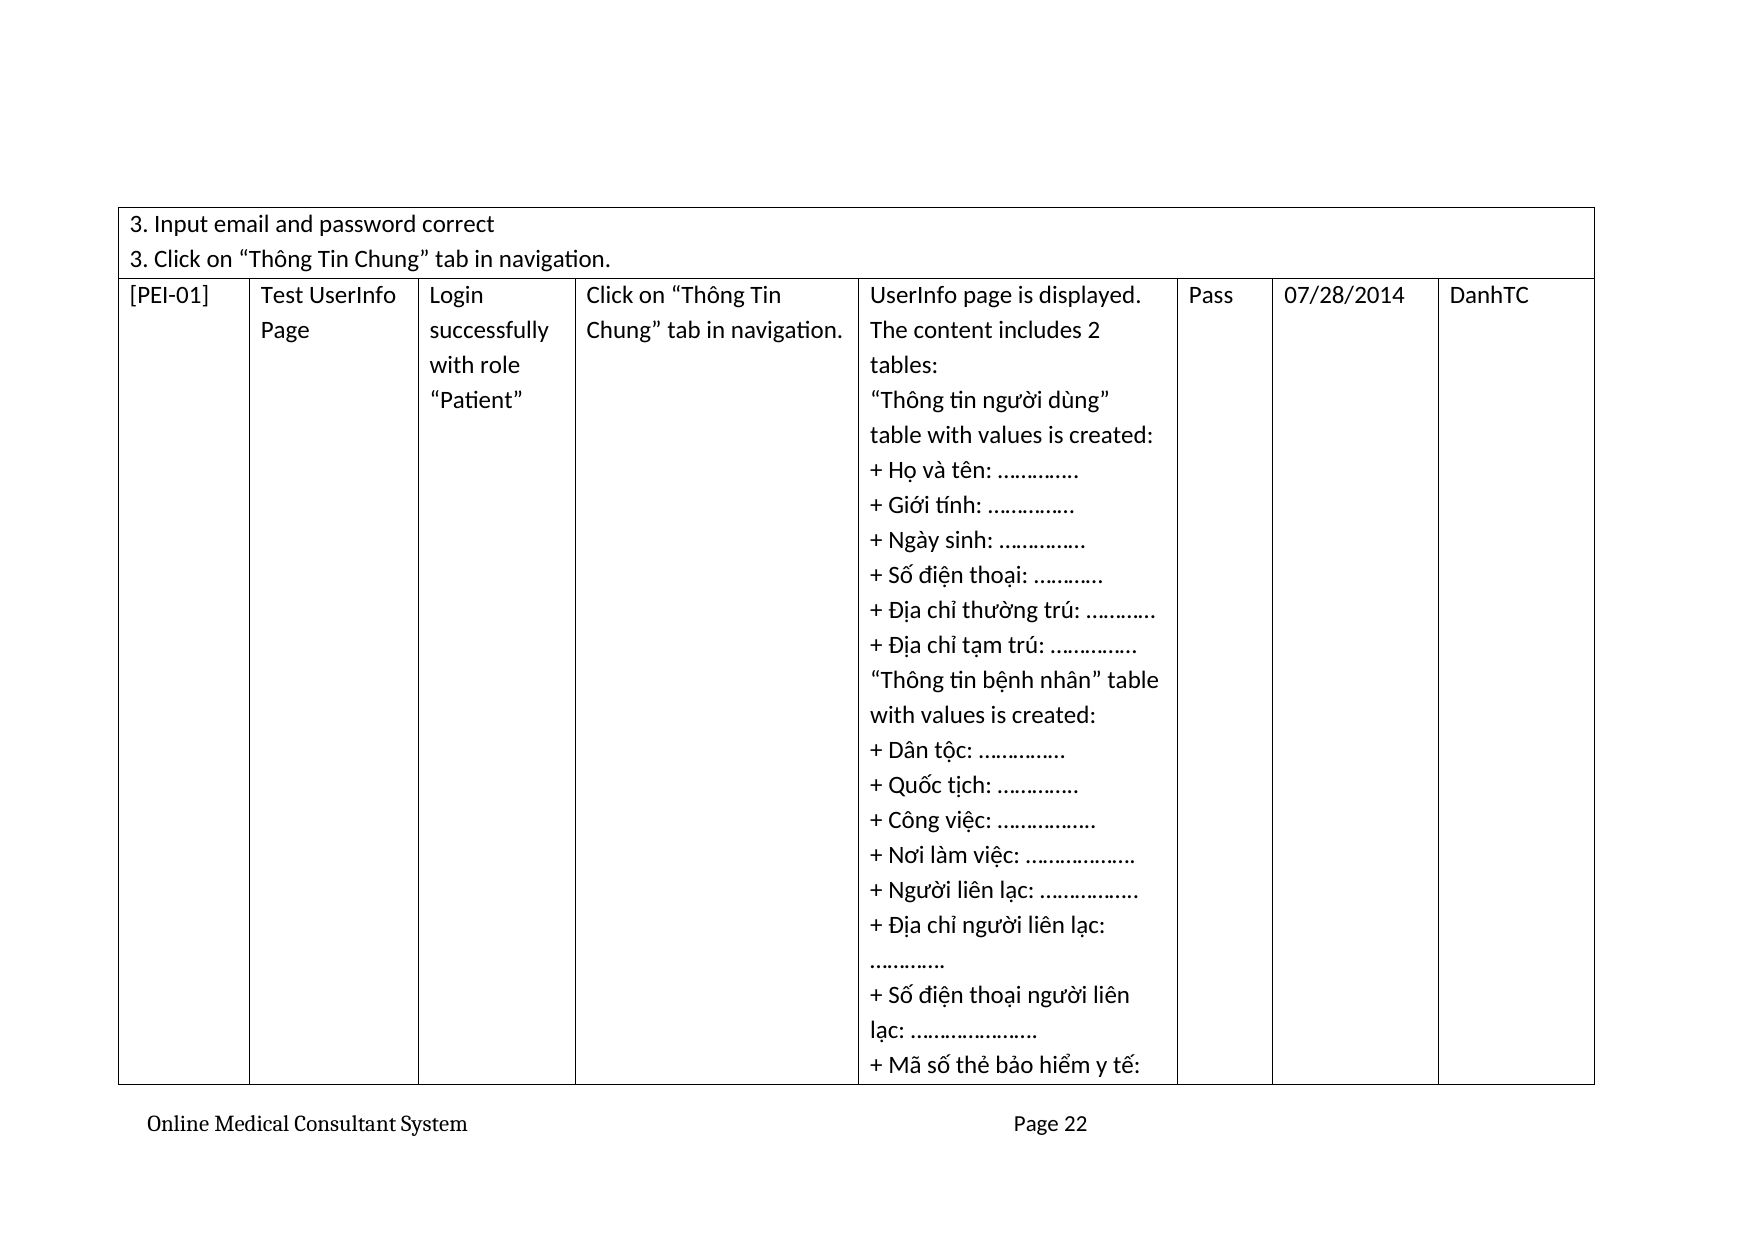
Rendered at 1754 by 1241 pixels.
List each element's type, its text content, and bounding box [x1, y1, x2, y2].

table_cell 07/28/2014 [1273, 279, 1438, 1084]
table_cell Pass [1178, 279, 1272, 1084]
table_cell Click on “Thông Tin Chung” tab in navigation. [576, 279, 858, 1084]
table_cell Test UserInfo Page [250, 279, 418, 1084]
table_cell DanhTC [1439, 279, 1594, 1084]
table_cell Login successfully with role “Patient” [419, 279, 575, 1084]
table_cell [PEI-01] [119, 279, 249, 1084]
